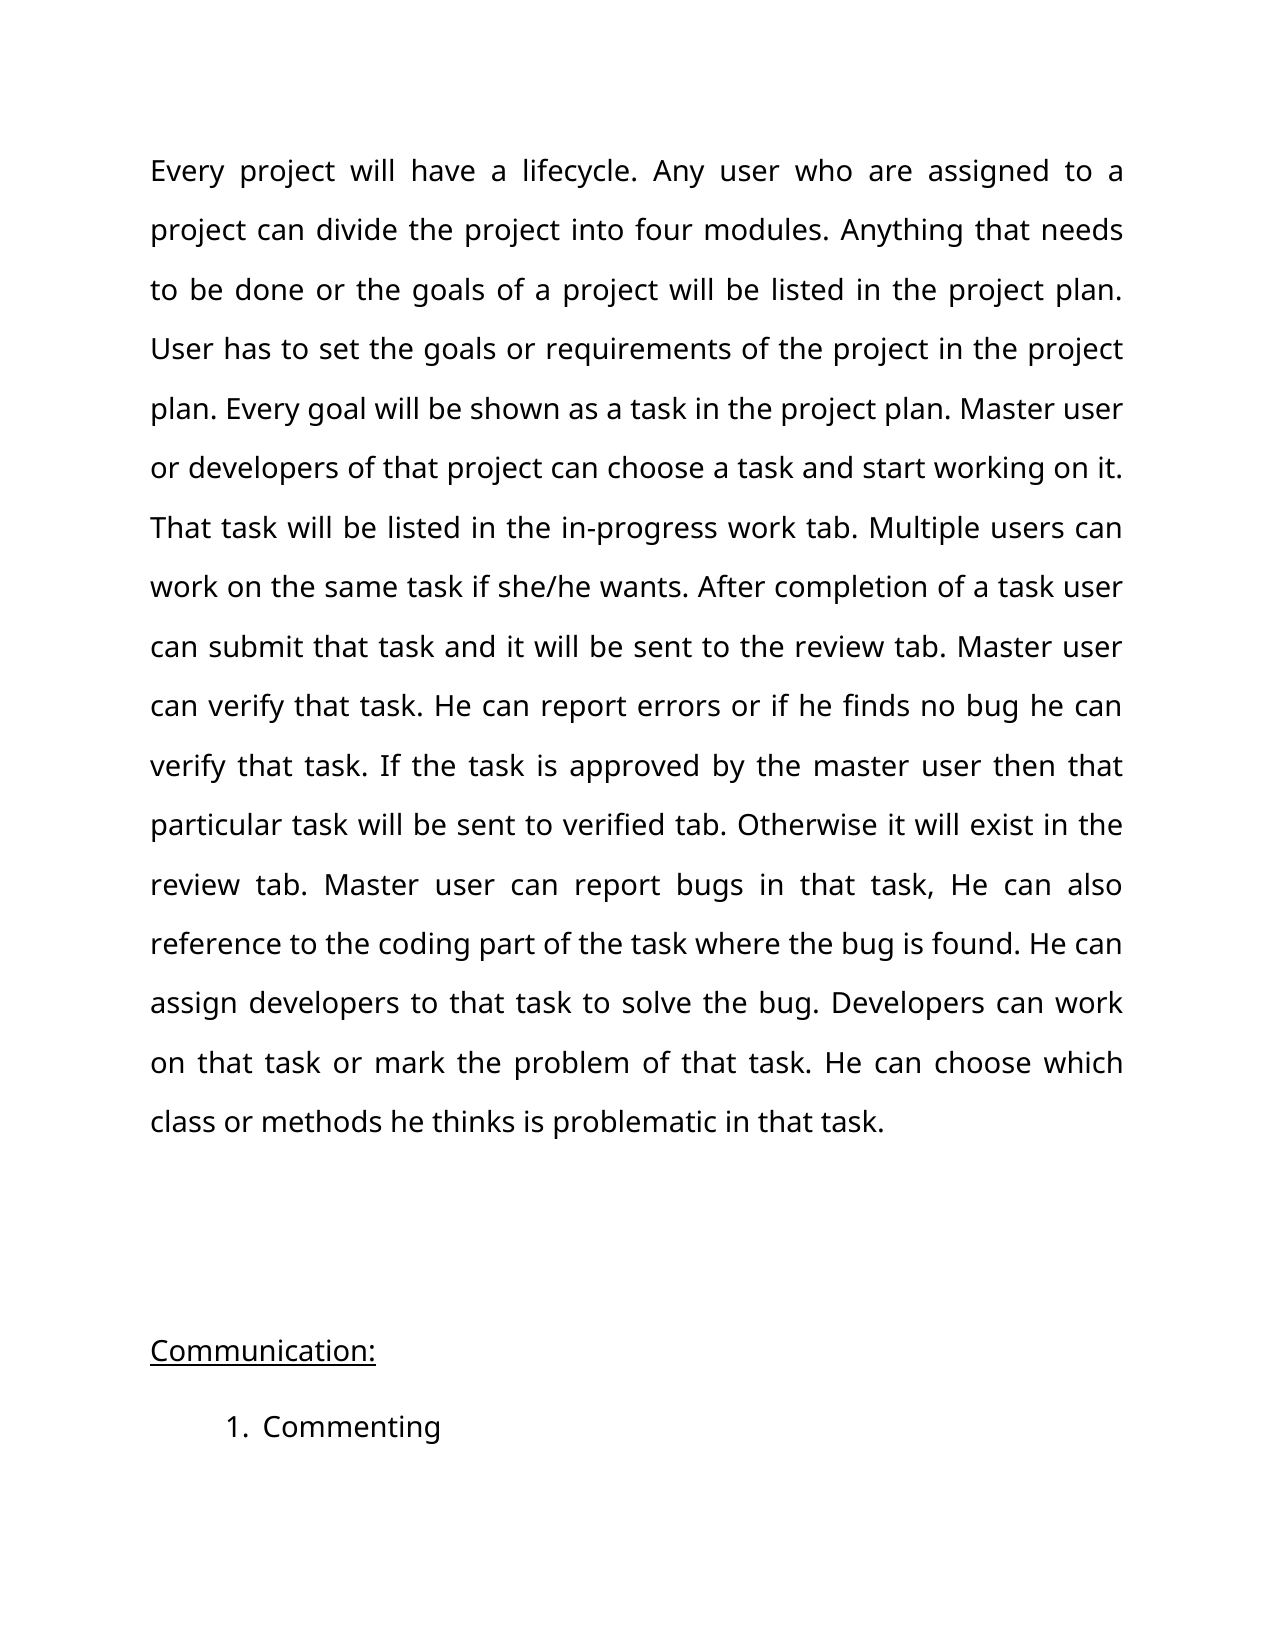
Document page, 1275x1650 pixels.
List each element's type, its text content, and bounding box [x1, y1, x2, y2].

text Communication: [150, 1330, 1125, 1370]
text Every project will have a lifecycle. Any user who are assigned to a project can divide the project into four modules. Anything that needs to be done or the goals of a project will be listed in the project plan. User has to set the goals or requirements of the project in the project plan. Every goal will be shown as a task in the project plan. Master user or developers of that project can choose a task and start working on it. That task will be listed in the in-progress work tab. Multiple users can work on the same task if she/he wants. After completion of a task user can submit that task and it will be sent to the review tab. Master user can verify that task. He can report errors or if he finds no bug he can verify that task. If the task is approved by the master user then that particular task will be sent to verified tab. Otherwise it will exist in the review tab. Master user can report bugs in that task, He can also reference to the coding part of the task where the bug is found. He can assign developers to that task to solve the bug. Developers can work on that task or mark the problem of that task. He can choose which class or methods he thinks is problematic in that task. [150, 150, 1125, 1141]
list Commenting [225, 1406, 1125, 1446]
